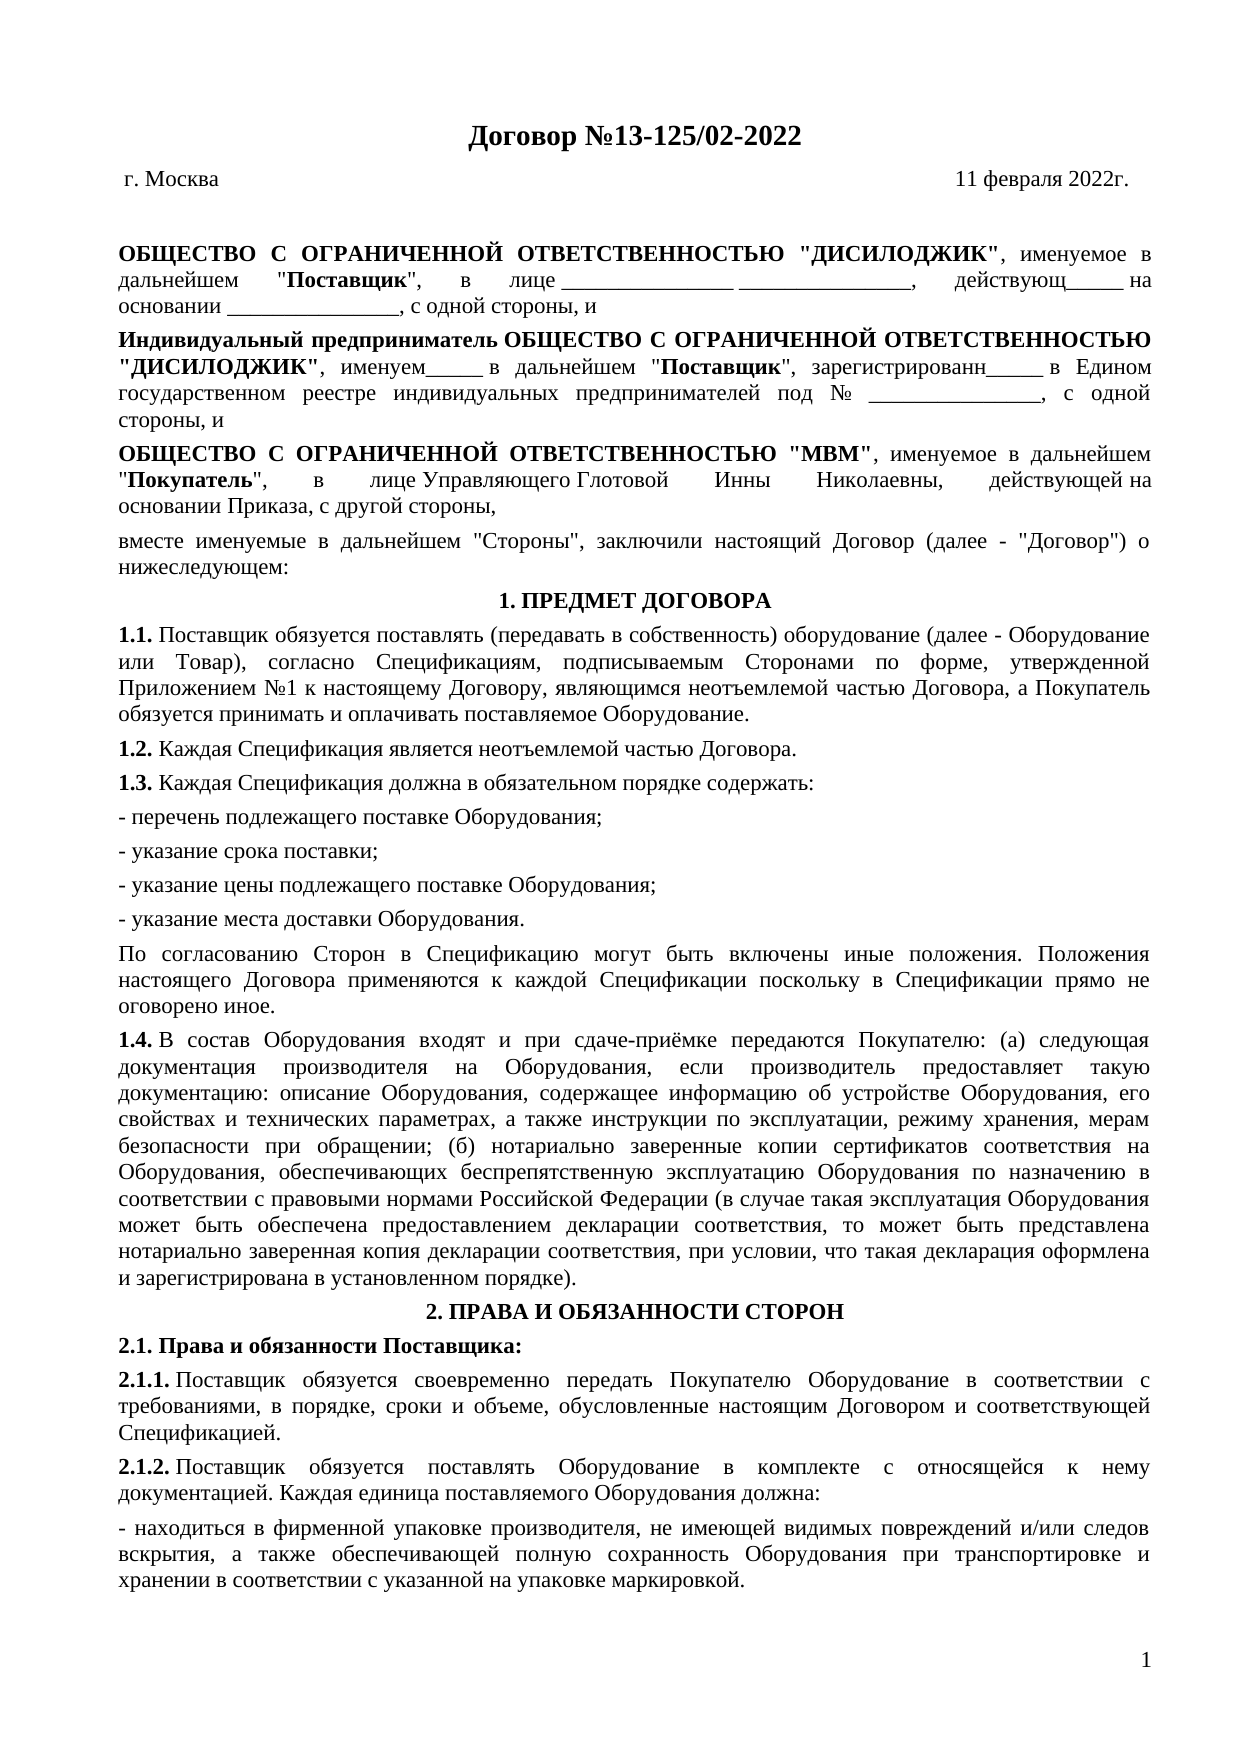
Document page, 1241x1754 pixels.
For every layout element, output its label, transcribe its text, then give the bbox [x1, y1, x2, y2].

list Каждая Спецификация является неотъемлемой частью Договора. [118, 734, 1152, 761]
list В состав Оборудования входят и при сдаче-приёмке передаются Покупателю: (а) следующая документация производителя на Оборудования, если производитель предоставляет такую документацию: описание Оборудования, содержащее информацию об устройстве Оборудования, его свойствах и технических параметрах, а также инструкции по эксплуатации, режиму хранения, мерам безопасности при обращении; (б) нотариально заверенные копии сертификатов соответствия на Оборудования, обеспечивающих беспрепятственную эксплуатацию Оборудования по назначению в соответствии с правовыми нормами Российской Федерации (в случае такая эксплуатация Оборудования может быть обеспечена предоставлением декларации соответствия, то может быть представлена нотариально заверенная копия декларации соответствия, при условии, что такая декларация оформлена и зарегистрирована в установленном порядке). [118, 1026, 1152, 1290]
list Каждая Спецификация должна в обязательном порядке содержать: [118, 769, 1152, 795]
text - указание цены подлежащего поставке Оборудования; [118, 871, 1152, 898]
list ПРАВА И ОБЯЗАННОСТИ СТОРОН [118, 1298, 1152, 1324]
text вместе именуемые в дальнейшем "Стороны", заключили настоящий Договор (далее - "Договор") о нижеследующем: [118, 527, 1152, 579]
text - указание срока поставки; [118, 837, 1152, 863]
list Поставщик обязуется своевременно передать Покупателю Оборудование в соответствии с требованиями, в порядке, сроки и объеме, обусловленные настоящим Договором и соответствующей Спецификацией. [118, 1366, 1152, 1445]
text Договор №13-125/02-2022 [118, 118, 1152, 152]
text - находиться в фирменной упаковке производителя, не имеющей видимых повреждений и/или следов вскрытия, а также обеспечивающей полную сохранность Оборудования при транспортировке и хранении в соответствии с указанной на упаковке маркировкой. [118, 1513, 1152, 1593]
text По согласованию Сторон в Спецификацию могут быть включены иные положения. Положения настоящего Договора применяются к каждой Спецификации поскольку в Спецификации прямо не оговорено иное. [118, 939, 1152, 1019]
table_header 11 февраля 2022г. [624, 160, 1140, 206]
table_header г. Москва [107, 160, 623, 206]
text ОБЩЕСТВО С ОГРАНИЧЕННОЙ ОТВЕТСТВЕННОСТЬЮ "ДИСИЛОДЖИК", именуемое в дальнейшем "Поставщик", в лице _______________ _______________, действующ_____ на основании _______________, с одной стороны, и [118, 240, 1152, 319]
text - перечень подлежащего поставке Оборудования; [118, 803, 1152, 829]
text - указание места доставки Оборудования. [118, 905, 1152, 932]
text Индивидуальный предприниматель ОБЩЕСТВО С ОГРАНИЧЕННОЙ ОТВЕТСТВЕННОСТЬЮ "ДИСИЛОДЖИК", именуем_____ в дальнейшем "Поставщик", зарегистрированн_____ в Едином государственном реестре индивидуальных предпринимателей под № _______________, с одной стороны, и [118, 327, 1152, 432]
text ОБЩЕСТВО С ОГРАНИЧЕННОЙ ОТВЕТСТВЕННОСТЬЮ "МВМ", именуемое в дальнейшем "Покупатель", в лице Управляющего Глотовой Инны Николаевны, действующей на основании Приказа, с другой стороны, [118, 440, 1152, 519]
list Поставщик обязуется поставлять Оборудование в комплекте с относящейся к нему документацией. Каждая единица поставляемого Оборудования должна: [118, 1453, 1152, 1506]
list ПРЕДМЕТ ДОГОВОРА [118, 587, 1152, 613]
list Поставщик обязуется поставлять (передавать в собственность) оборудование (далее - Оборудование или Товар), согласно Спецификациям, подписываемым Сторонами по форме, утвержденной Приложением №1 к настоящему Договору, являющимся неотъемлемой частью Договора, а Покупатель обязуется принимать и оплачивать поставляемое Оборудование. [118, 621, 1152, 727]
list Права и обязанности Поставщика: [118, 1332, 1152, 1358]
